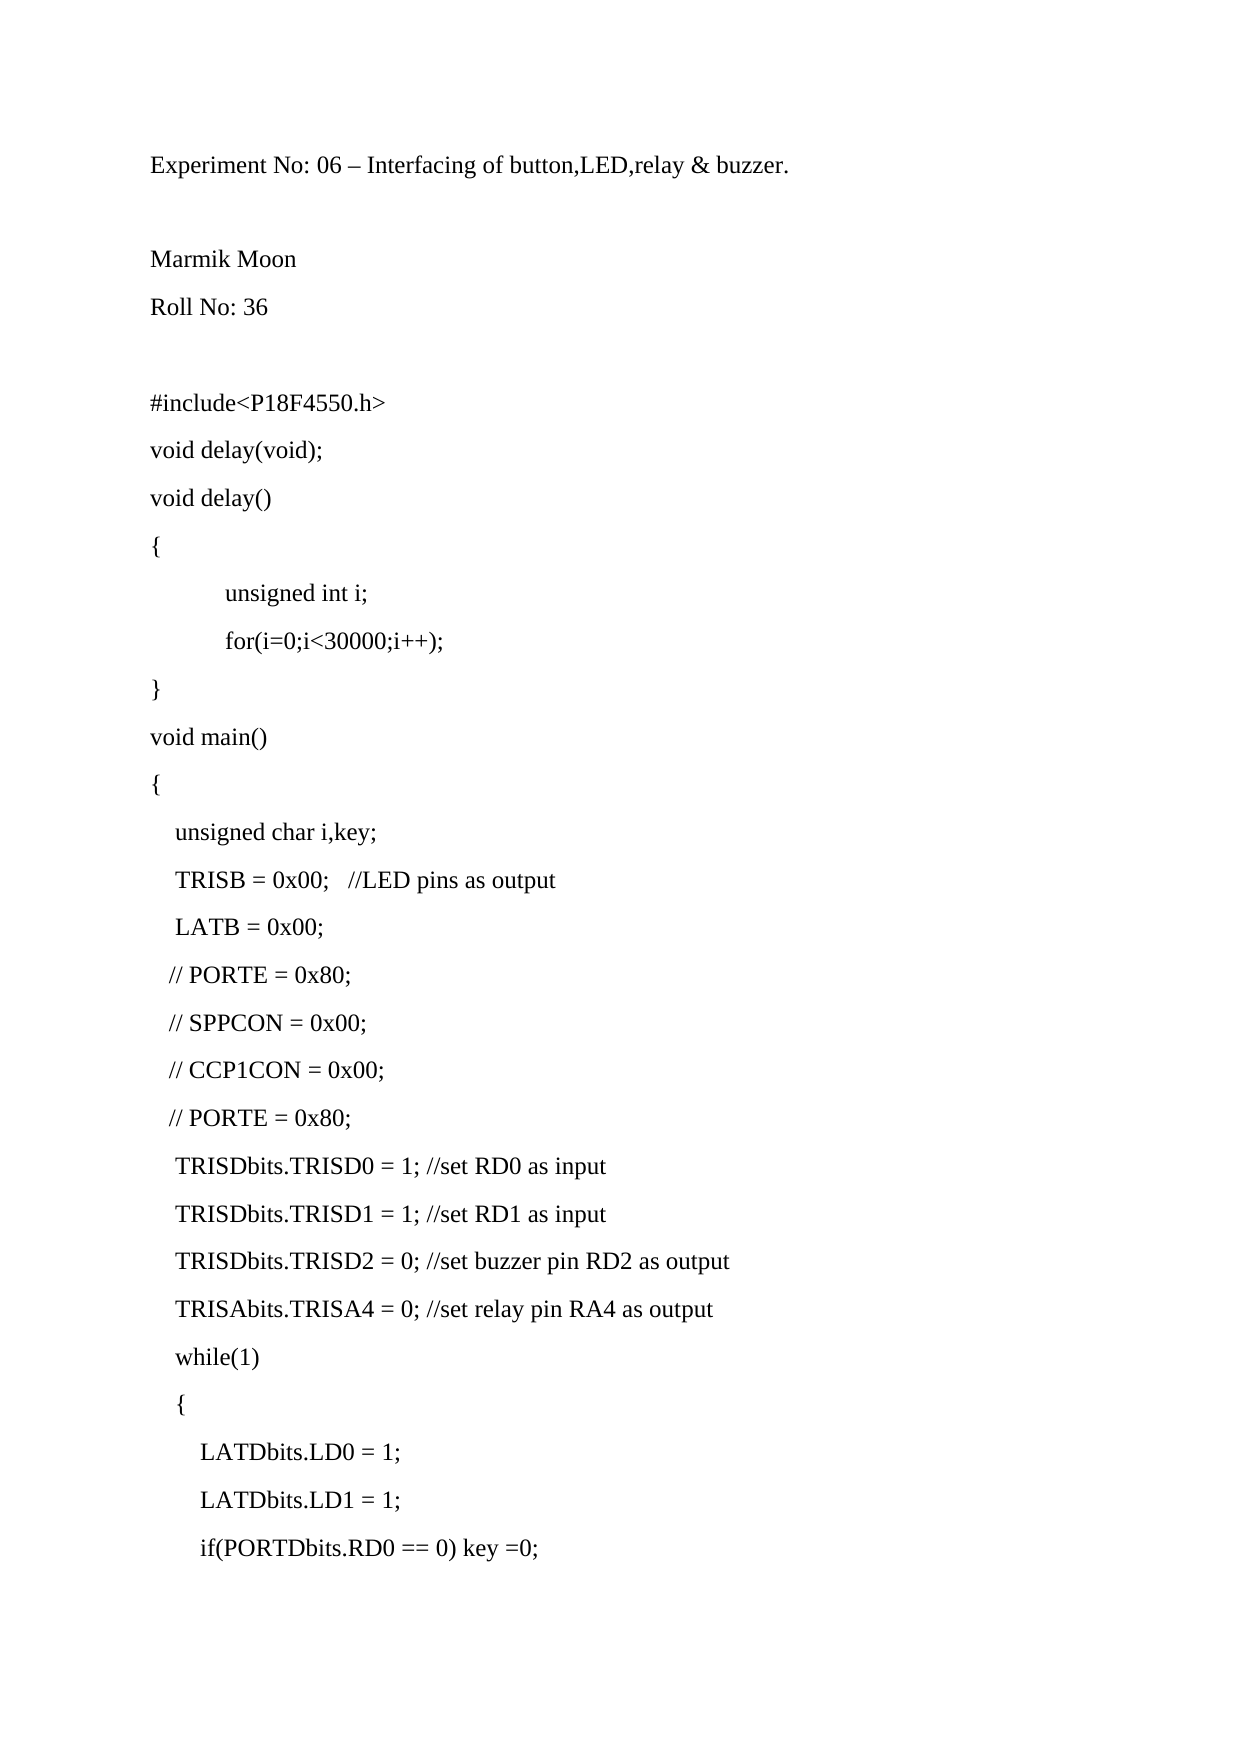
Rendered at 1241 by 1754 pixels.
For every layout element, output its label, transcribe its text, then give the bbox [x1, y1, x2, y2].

text // PORTE = 0x80; [150, 1103, 1090, 1132]
text Roll No: 36 [150, 292, 1090, 321]
text LATB = 0x00; [150, 912, 1090, 941]
text Marmik Moon [150, 244, 1090, 273]
text TRISDbits.TRISD2 = 0; //set buzzer pin RD2 as output [150, 1246, 1090, 1275]
text { [150, 1389, 1090, 1418]
text LATDbits.LD0 = 1; [150, 1437, 1090, 1466]
text while(1) [150, 1342, 1090, 1371]
text { [150, 531, 1090, 559]
text { [150, 769, 1090, 798]
text for(i=0;i<30000;i++); [150, 626, 1090, 655]
text // SPPCON = 0x00; [150, 1008, 1090, 1037]
text TRISB = 0x00; //LED pins as output [150, 865, 1090, 893]
text TRISDbits.TRISD0 = 1; //set RD0 as input [150, 1151, 1090, 1180]
text if(PORTDbits.RD0 == 0) key =0; [150, 1533, 1090, 1561]
text TRISDbits.TRISD1 = 1; //set RD1 as input [150, 1199, 1090, 1227]
text #include<P18F4550.h> [150, 388, 1090, 416]
text } [150, 674, 1090, 703]
text void delay() [150, 483, 1090, 512]
text // CCP1CON = 0x00; [150, 1056, 1090, 1084]
text LATDbits.LD1 = 1; [150, 1485, 1090, 1514]
text void delay(void); [150, 435, 1090, 464]
text void main() [150, 722, 1090, 750]
text unsigned char i,key; [150, 817, 1090, 846]
text unsigned int i; [150, 578, 1090, 607]
text Experiment No: 06 – Interfacing of button,LED,relay & buzzer. [150, 150, 1090, 179]
text TRISAbits.TRISA4 = 0; //set relay pin RA4 as output [150, 1294, 1090, 1323]
text // PORTE = 0x80; [150, 960, 1090, 989]
